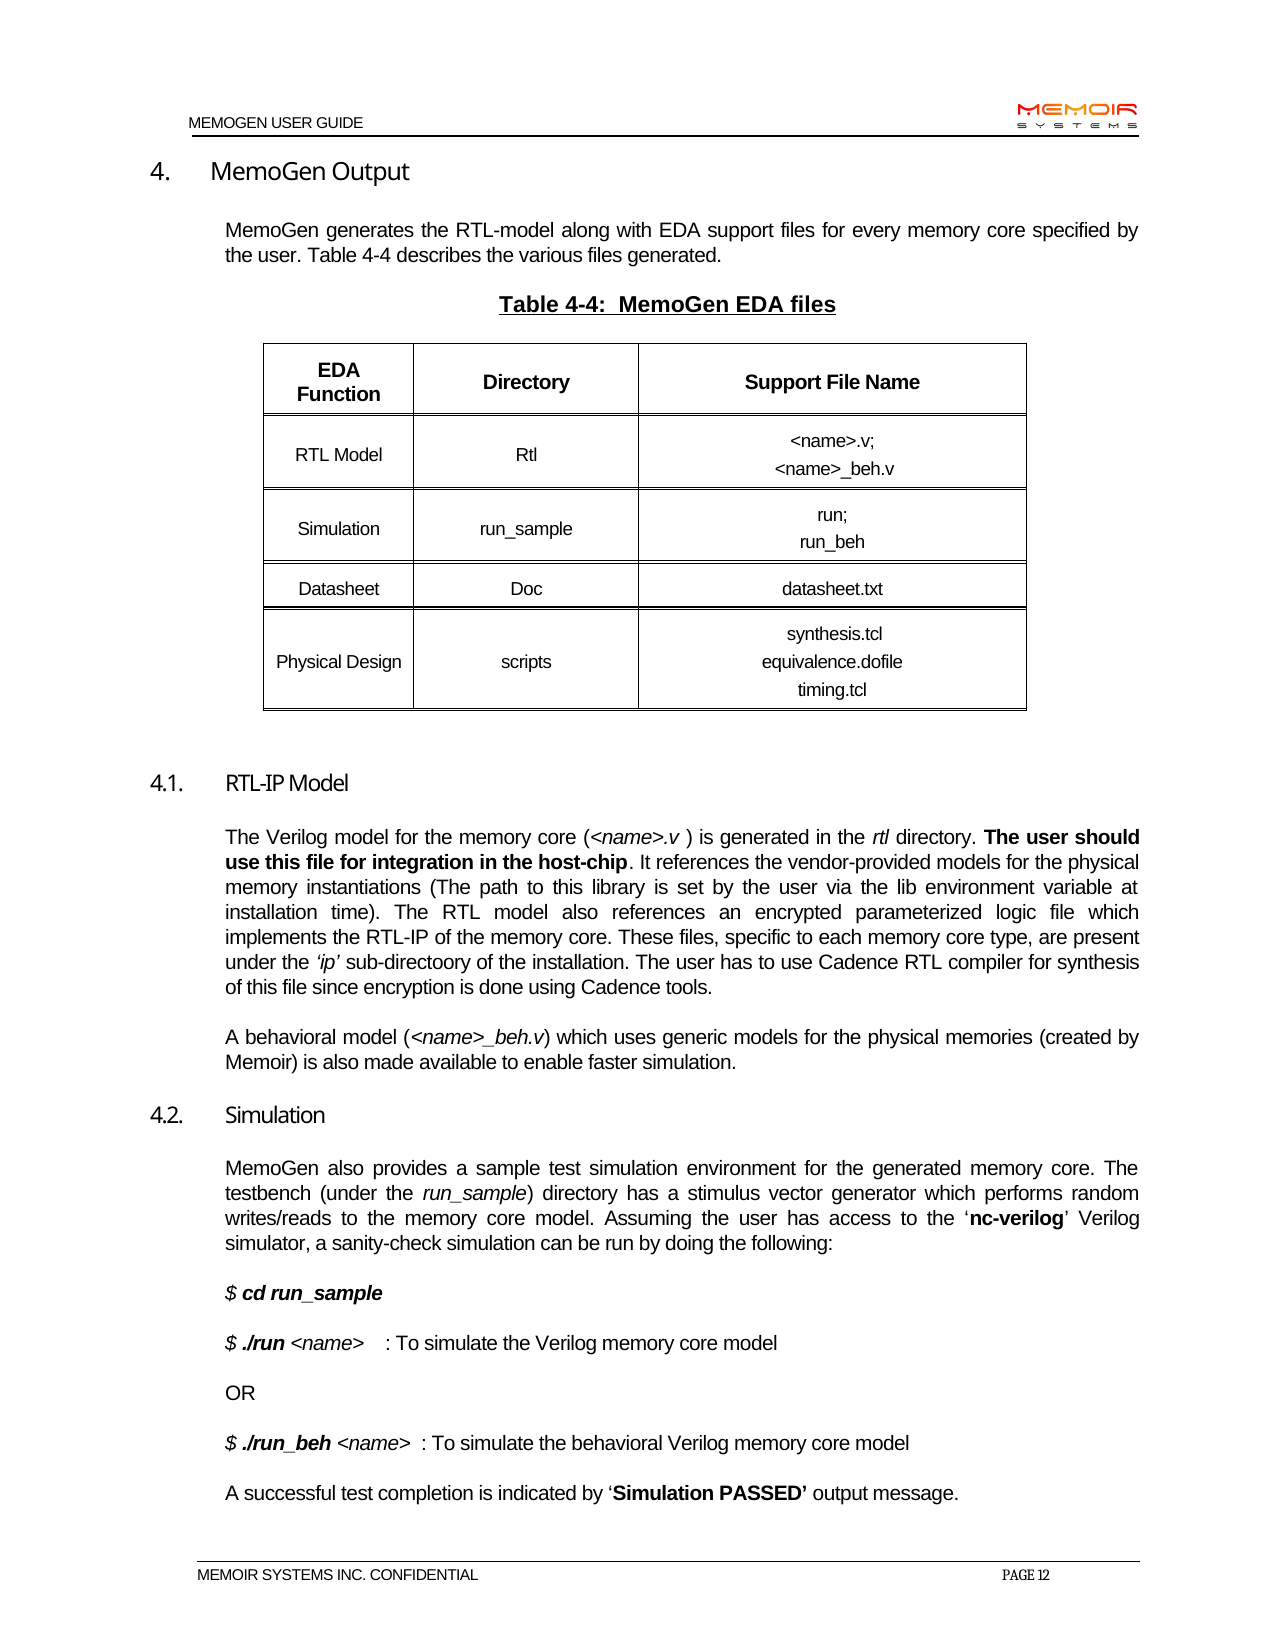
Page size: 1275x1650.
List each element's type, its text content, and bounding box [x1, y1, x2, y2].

text A behavioral model (<name>_beh.v) which uses generic models for the physical memories (created by Memoir) is also made available to enable faster simulation. [225, 1023, 1140, 1073]
picture [996, 82, 1158, 150]
text $ ./run <name> : To simulate the Verilog memory core model [225, 1330, 1140, 1355]
subtitle RTL-IP Model [150, 767, 1140, 798]
subtitle MemoGen Output [142, 152, 1148, 190]
text MemoGen also provides a sample test simulation environment for the generated memory core. The testbench (under the run_sample) directory has a stimulus vector generator which performs random writes/reads to the memory core model. Assuming the user has access to the ‘nc-verilog’ Verilog simulator, a sanity-check simulation can be run by doing the following: [225, 1155, 1140, 1255]
table_cell Datasheet [264, 564, 413, 606]
subtitle Simulation [150, 1098, 1140, 1130]
table_cell <name>.v; <name>_beh.v [639, 416, 1026, 487]
table_header EDA Function [264, 344, 413, 413]
table_cell synthesis.tcl equivalence.dofile timing.tcl [639, 610, 1026, 708]
table_header Directory [414, 344, 638, 413]
table_header Support File Name [639, 344, 1026, 413]
table_cell run_sample [414, 490, 638, 560]
table_cell RTL Model [264, 416, 413, 487]
table_cell Simulation [264, 490, 413, 560]
table_cell datasheet.txt [639, 564, 1026, 606]
table_cell run; run_beh [639, 490, 1026, 560]
text $ cd run_sample [225, 1280, 1140, 1305]
table_cell Rtl [414, 416, 638, 487]
text $ ./run_beh <name> : To simulate the behavioral Verilog memory core model [225, 1430, 1140, 1455]
table_cell Doc [414, 564, 638, 606]
text The Verilog model for the memory core (<name>.v ) is generated in the rtl directory. The user should use this file for integration in the host-chip. It references the vendor-provided models for the physical memory instantiations (The path to this library is set by the user via the lib environment variable at installation time). The RTL model also references an encrypted parameterized logic file which implements the RTL-IP of the memory core. These files, specific to each memory core type, are present under the ‘ip’ sub-directoory of the installation. The user has to use Cadence RTL compiler for synthesis of this file since encryption is done using Cadence tools. [225, 823, 1140, 998]
table_cell Physical Design [264, 610, 413, 708]
text A successful test completion is indicated by ‘Simulation PASSED’ output message. [225, 1480, 1140, 1505]
text OR [225, 1380, 1140, 1405]
table_cell scripts [414, 610, 638, 708]
